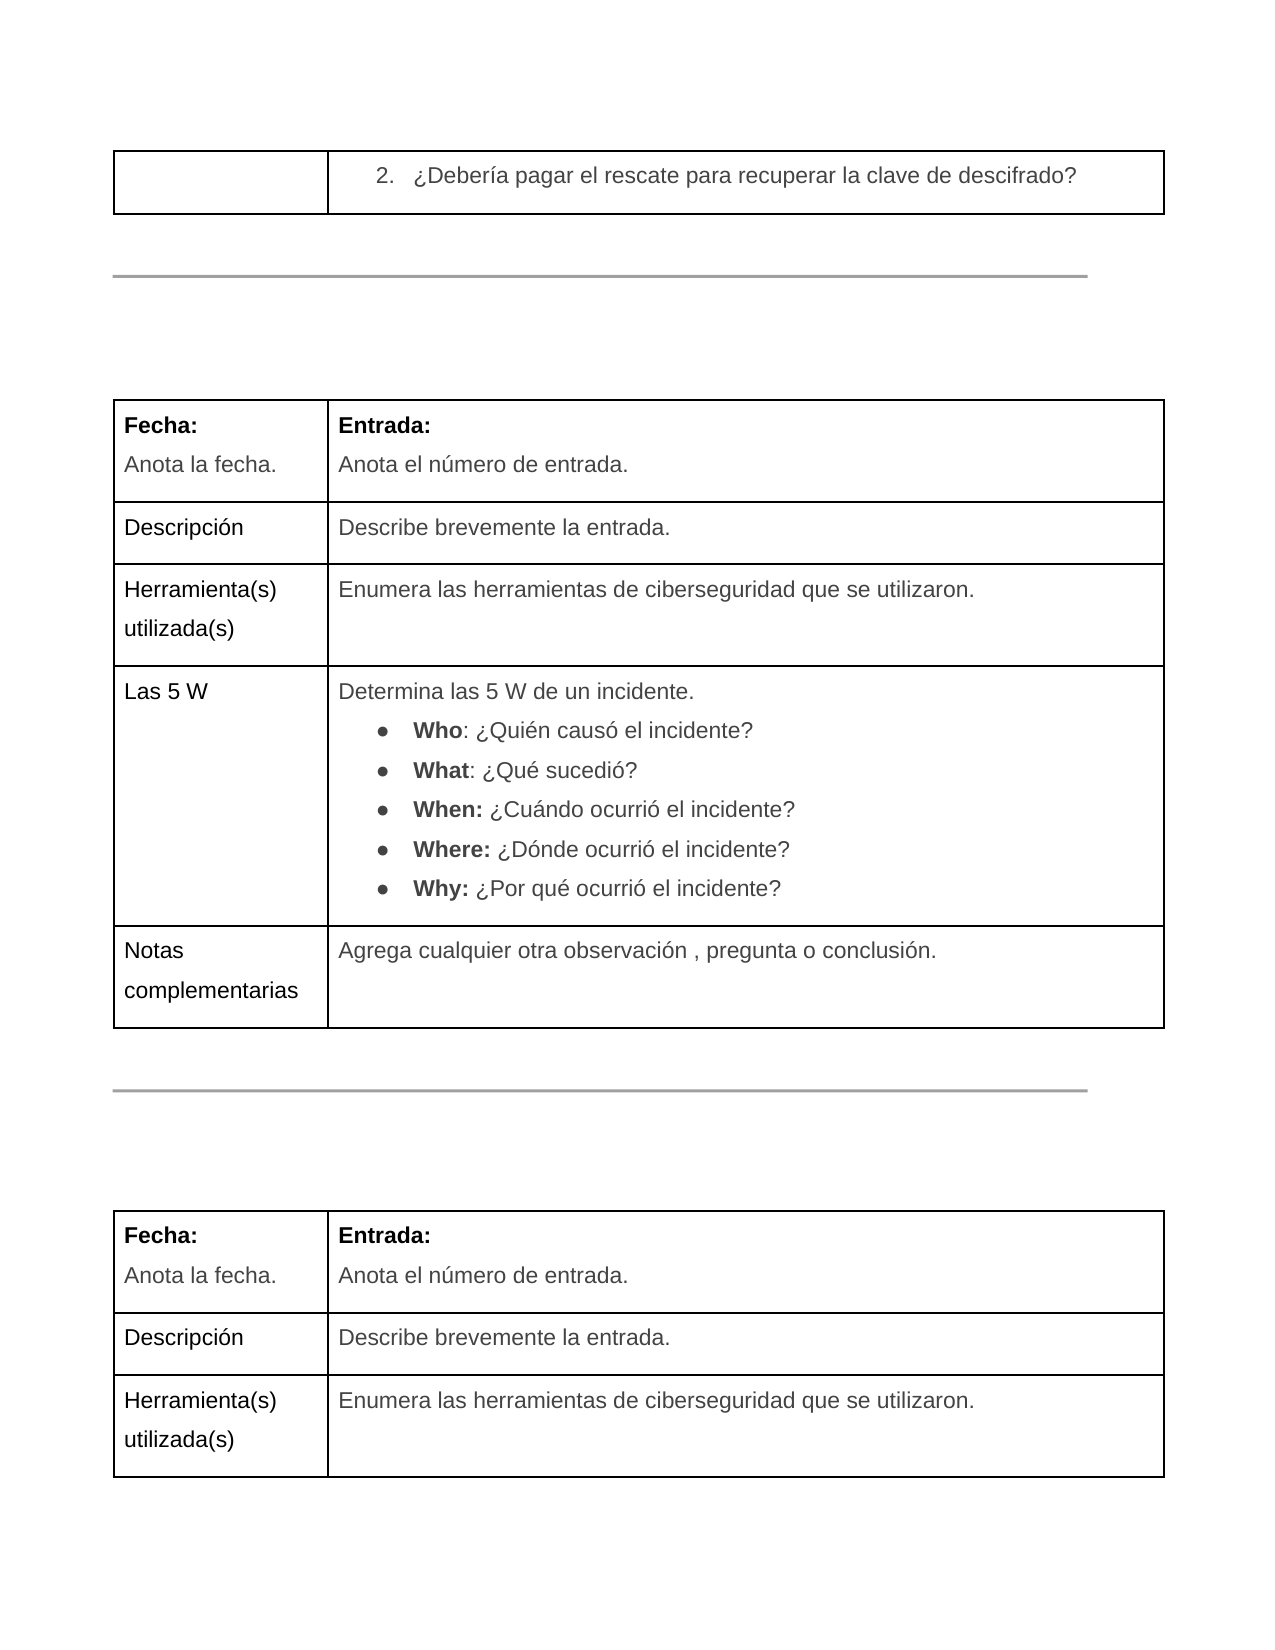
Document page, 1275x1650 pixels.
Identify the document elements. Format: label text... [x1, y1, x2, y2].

table_cell Las 5 W [115, 667, 327, 925]
table_cell Herramienta(s) utilizada(s) [115, 1376, 327, 1476]
table_cell Enumera las herramientas de ciberseguridad que se utilizaron. [329, 1376, 1163, 1476]
table_cell Determina las 5 W de un incidente. Who: ¿Quién causó el incidente? What: ¿Qué sucedió? When: ¿Cuándo ocurrió el incidente? Where: ¿Dónde ocurrió el incidente? Why: ¿Por qué ocurrió el incidente? [329, 667, 1163, 925]
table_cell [115, 152, 327, 212]
table_header Fecha: Anota la fecha. [115, 1212, 327, 1312]
table_cell Descripción [115, 1314, 327, 1374]
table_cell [329, 152, 1163, 212]
table_cell Agrega cualquier otra observación , pregunta o conclusión. [329, 927, 1163, 1027]
table_cell Descripción [115, 503, 327, 563]
table_cell Describe brevemente la entrada. [329, 503, 1163, 563]
table_header Entrada: Anota el número de entrada. [329, 401, 1163, 501]
table_header Entrada: Anota el número de entrada. [329, 1212, 1163, 1312]
table_cell Describe brevemente la entrada. [329, 1314, 1163, 1374]
table_cell Herramienta(s) utilizada(s) [115, 565, 327, 665]
table_header Fecha: Anota la fecha. [115, 401, 327, 501]
table_cell Enumera las herramientas de ciberseguridad que se utilizaron. [329, 565, 1163, 665]
table_cell Notas complementarias [115, 927, 327, 1027]
